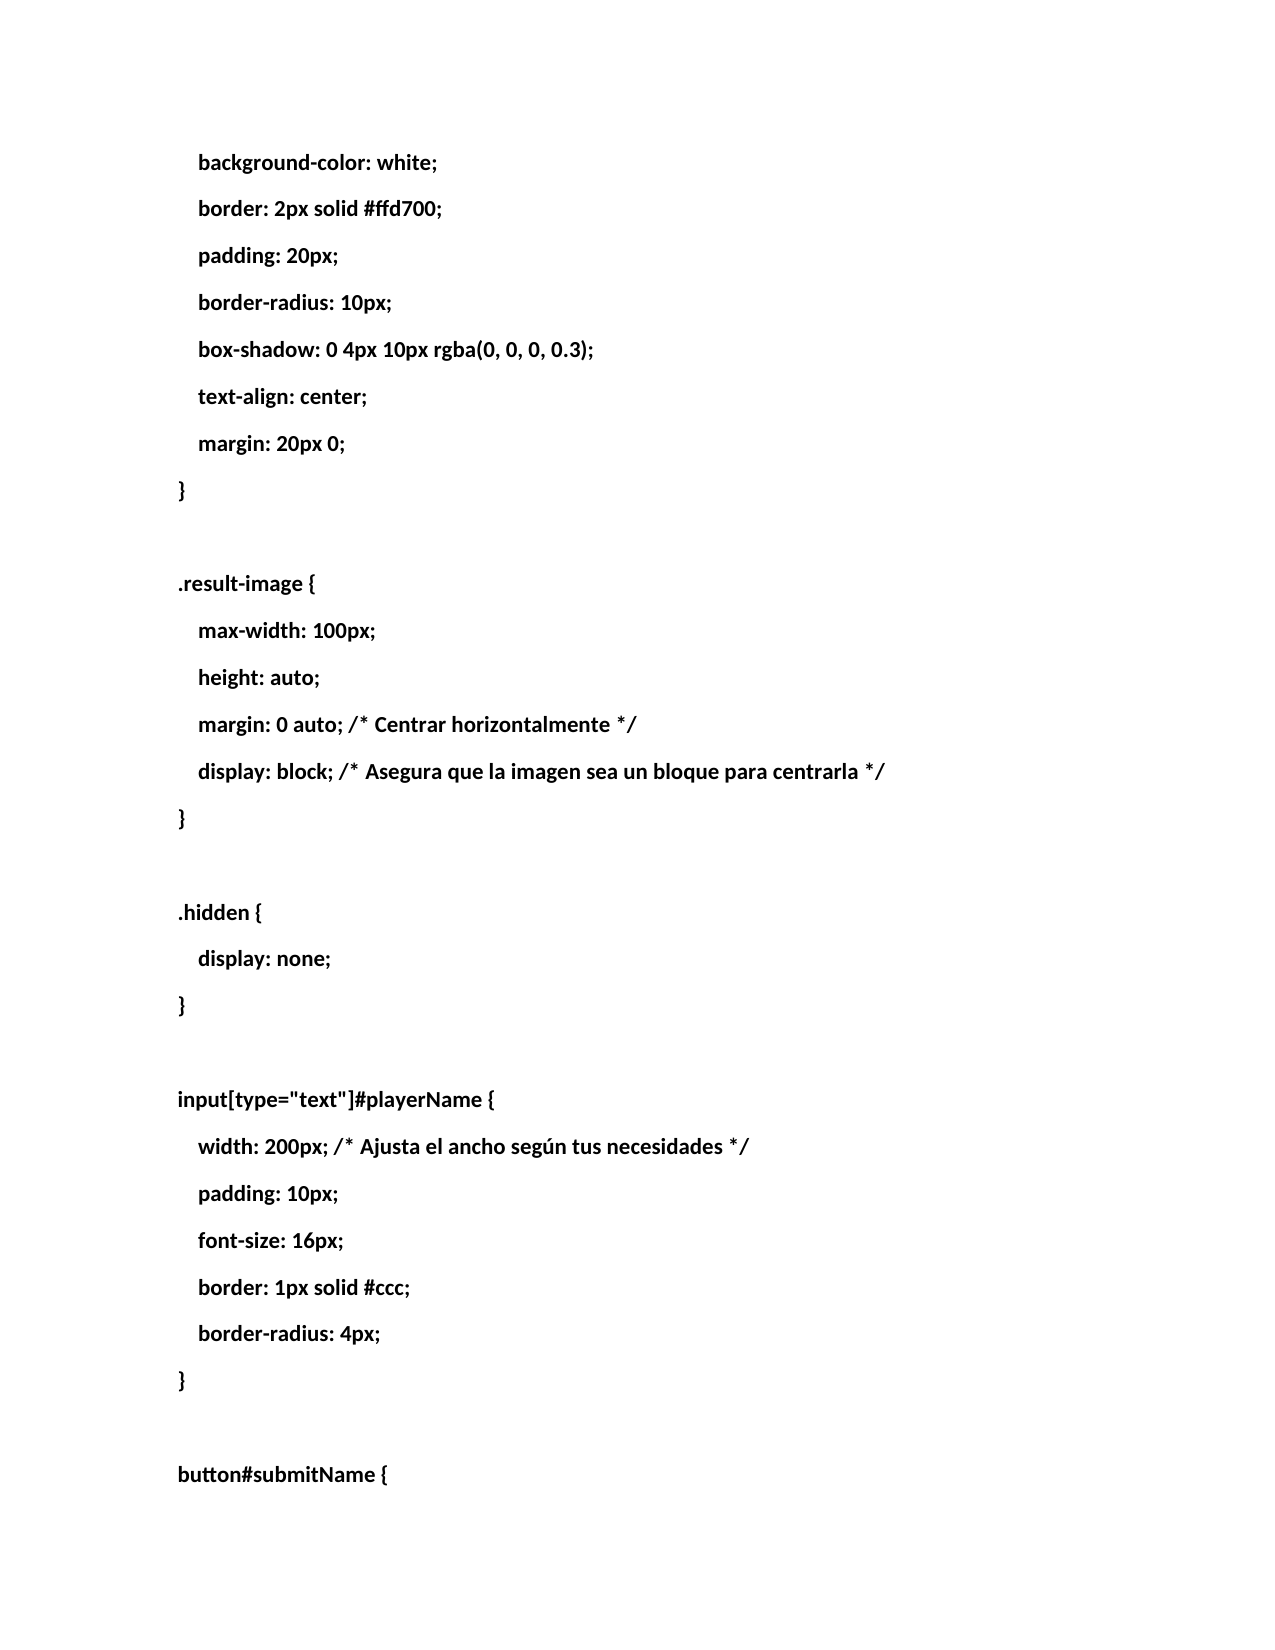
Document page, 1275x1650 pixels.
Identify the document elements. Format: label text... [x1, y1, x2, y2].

text max-width: 100px; [177, 616, 1098, 644]
text input[type="text"]#playerName { [177, 1085, 1098, 1113]
text height: auto; [177, 663, 1098, 691]
text .result-image { [177, 569, 1098, 597]
text .hidden { [177, 898, 1098, 926]
text border: 2px solid #ffd700; [177, 194, 1098, 222]
text margin: 20px 0; [177, 429, 1098, 457]
text width: 200px; /* Ajusta el ancho según tus necesidades */ [177, 1132, 1098, 1160]
text padding: 20px; [177, 241, 1098, 269]
text margin: 0 auto; /* Centrar horizontalmente */ [177, 710, 1098, 738]
text text-align: center; [177, 382, 1098, 410]
text border: 1px solid #ccc; [177, 1273, 1098, 1301]
text display: none; [177, 944, 1098, 972]
text } [177, 804, 1098, 832]
text font-size: 16px; [177, 1226, 1098, 1254]
text } [177, 991, 1098, 1019]
text display: block; /* Asegura que la imagen sea un bloque para centrarla */ [177, 757, 1098, 785]
text background-color: white; [177, 148, 1098, 176]
text } [177, 476, 1098, 504]
text padding: 10px; [177, 1179, 1098, 1207]
text button#submitName { [177, 1460, 1098, 1488]
text box-shadow: 0 4px 10px rgba(0, 0, 0, 0.3); [177, 335, 1098, 363]
text border-radius: 4px; [177, 1319, 1098, 1347]
text border-radius: 10px; [177, 288, 1098, 316]
text } [177, 1366, 1098, 1394]
